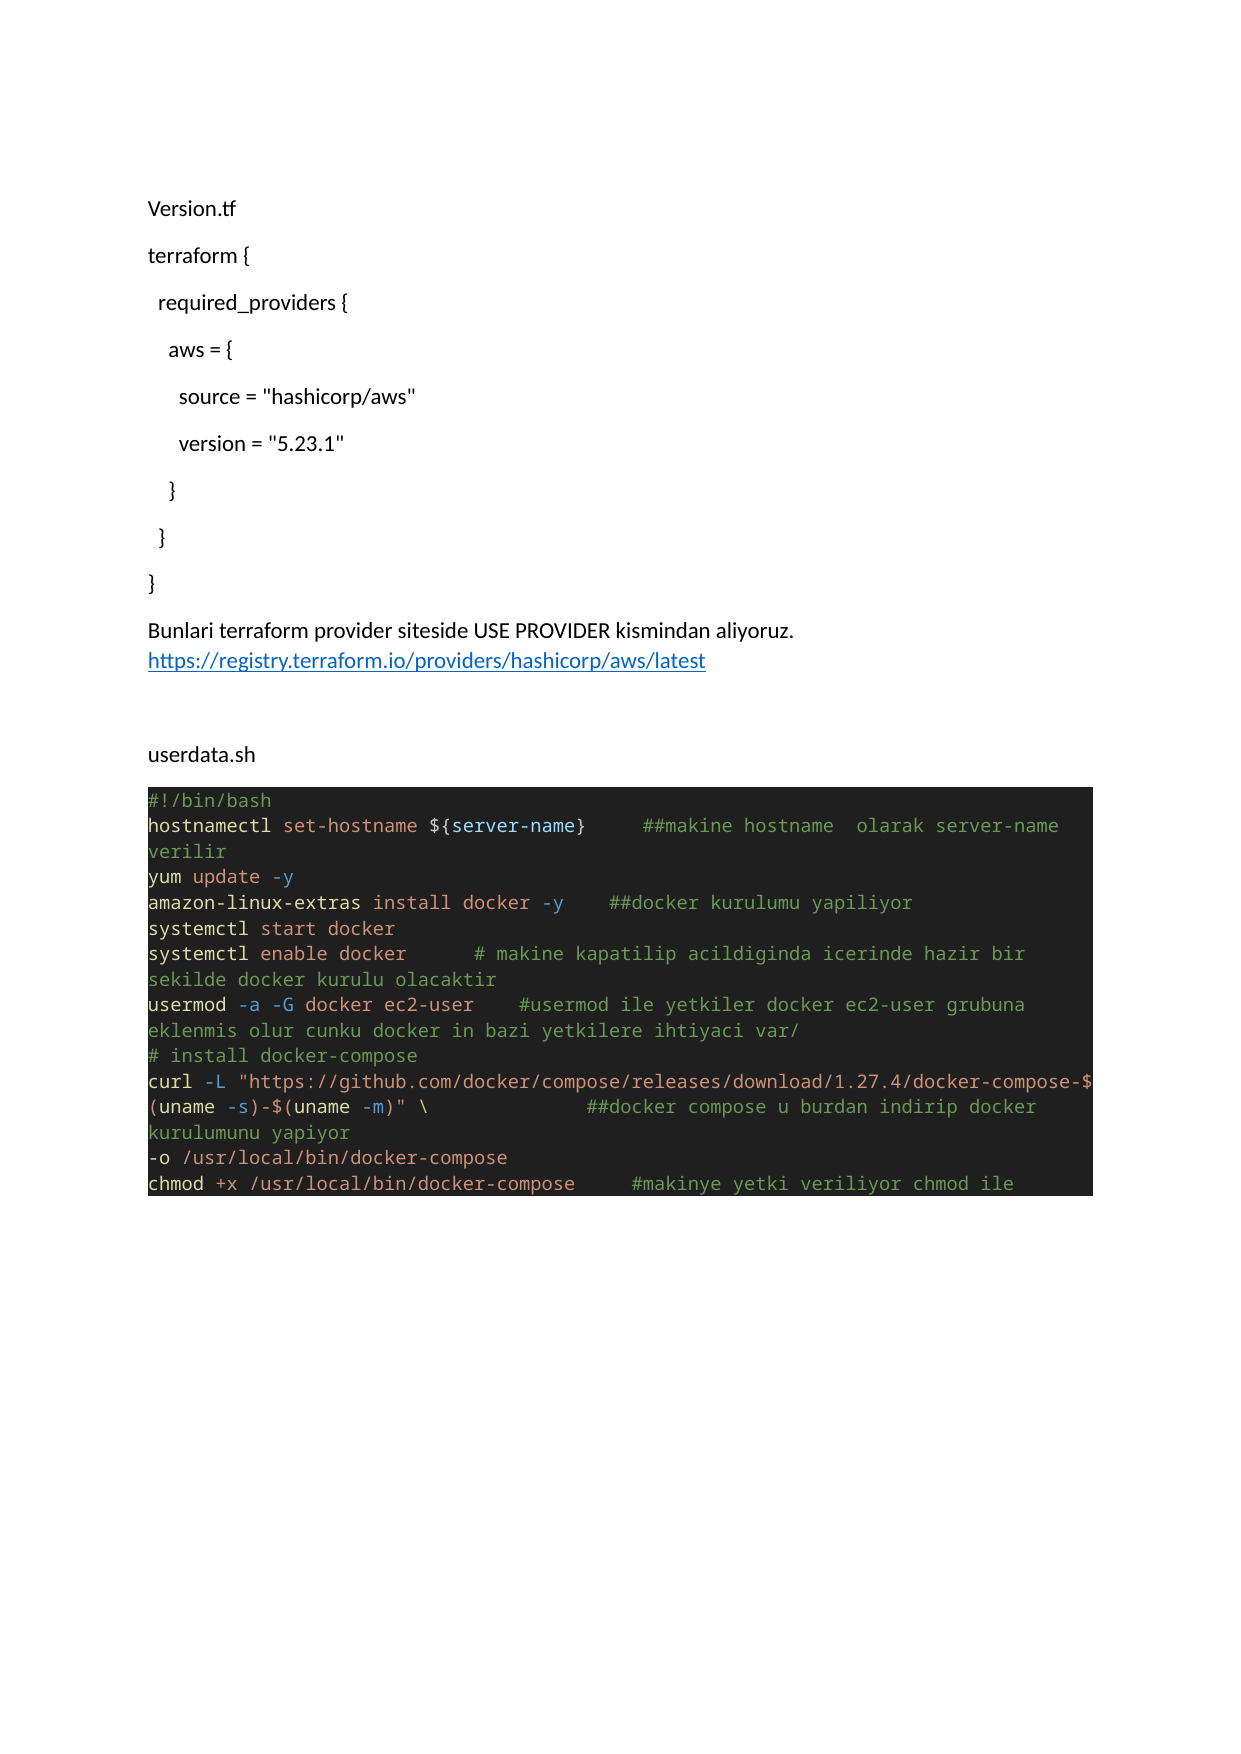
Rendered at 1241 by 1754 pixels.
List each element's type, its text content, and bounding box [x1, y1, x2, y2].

text Version.tf [148, 194, 1093, 222]
text version = "5.23.1" [148, 429, 1093, 457]
text systemctl enable docker # makine kapatilip acildiginda icerinde hazir bir sekilde docker kurulu olacaktir [148, 940, 1093, 991]
text -o /usr/local/bin/docker-compose [148, 1144, 1093, 1170]
text chmod +x /usr/local/bin/docker-compose #makinye yetki veriliyor chmod ile [148, 1170, 1093, 1196]
text aws = { [148, 335, 1093, 363]
text } [148, 569, 1093, 597]
text userdata.sh [148, 740, 1093, 768]
text #!/bin/bash [148, 787, 1093, 813]
text hostnamectl set-hostname ${server-name} ##makine hostname olarak server-name verilir [148, 813, 1093, 864]
text } [148, 523, 1093, 551]
text amazon-linux-extras install docker -y ##docker kurulumu yapiliyor [148, 889, 1093, 915]
text } [148, 476, 1093, 504]
text Bunlari terraform provider siteside USE PROVIDER kismindan aliyoruz. https://registry.terraform.io/providers/hashicorp/aws/latest [148, 616, 1093, 674]
text source = "hashicorp/aws" [148, 382, 1093, 410]
text curl -L "https://github.com/docker/compose/releases/download/1.27.4/docker-compose-$(uname -s)-$(uname -m)" \ ##docker compose u burdan indirip docker kurulumunu yapiyor [148, 1068, 1093, 1144]
text terraform { [148, 241, 1093, 269]
text # install docker-compose [148, 1042, 1093, 1068]
text yum update -y [148, 864, 1093, 889]
text required_providers { [148, 288, 1093, 316]
text usermod -a -G docker ec2-user #usermod ile yetkiler docker ec2-user grubuna eklenmis olur cunku docker in bazi yetkilere ihtiyaci var/ [148, 991, 1093, 1042]
text systemctl start docker [148, 915, 1093, 940]
